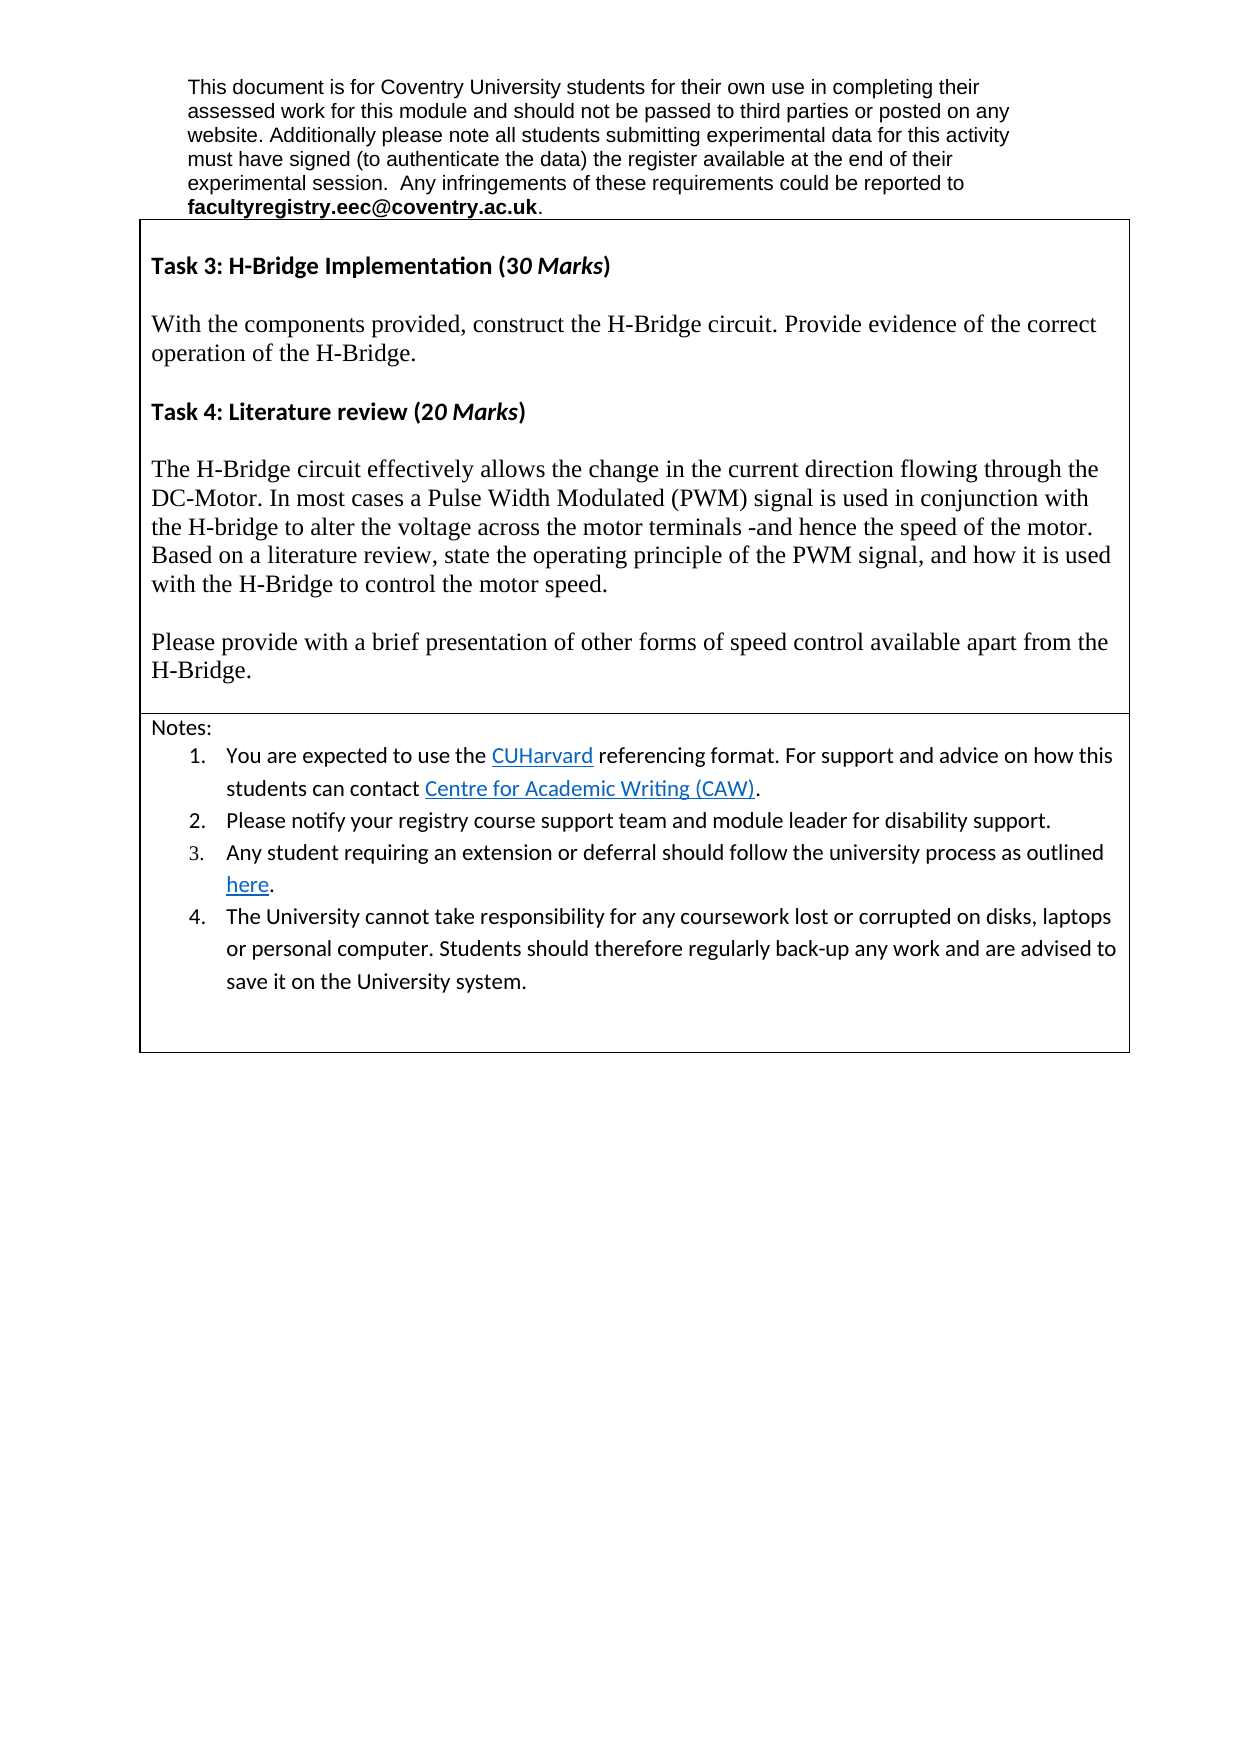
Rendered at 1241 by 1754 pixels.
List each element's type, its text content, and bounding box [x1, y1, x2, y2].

table_cell Notes: You are expected to use the CUHarvard referencing format. For support and advice on how this students can contact Centre for Academic Writing (CAW). Please notify your registry course support team and module leader for disability support. Any student requiring an extension or deferral should follow the university process as outlined here. The University cannot take responsibility for any coursework lost or corrupted on disks, laptops or personal computer. Students should therefore regularly back-up any work and are advised to save it on the University system. [141, 714, 1129, 1052]
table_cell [141, 220, 1129, 712]
